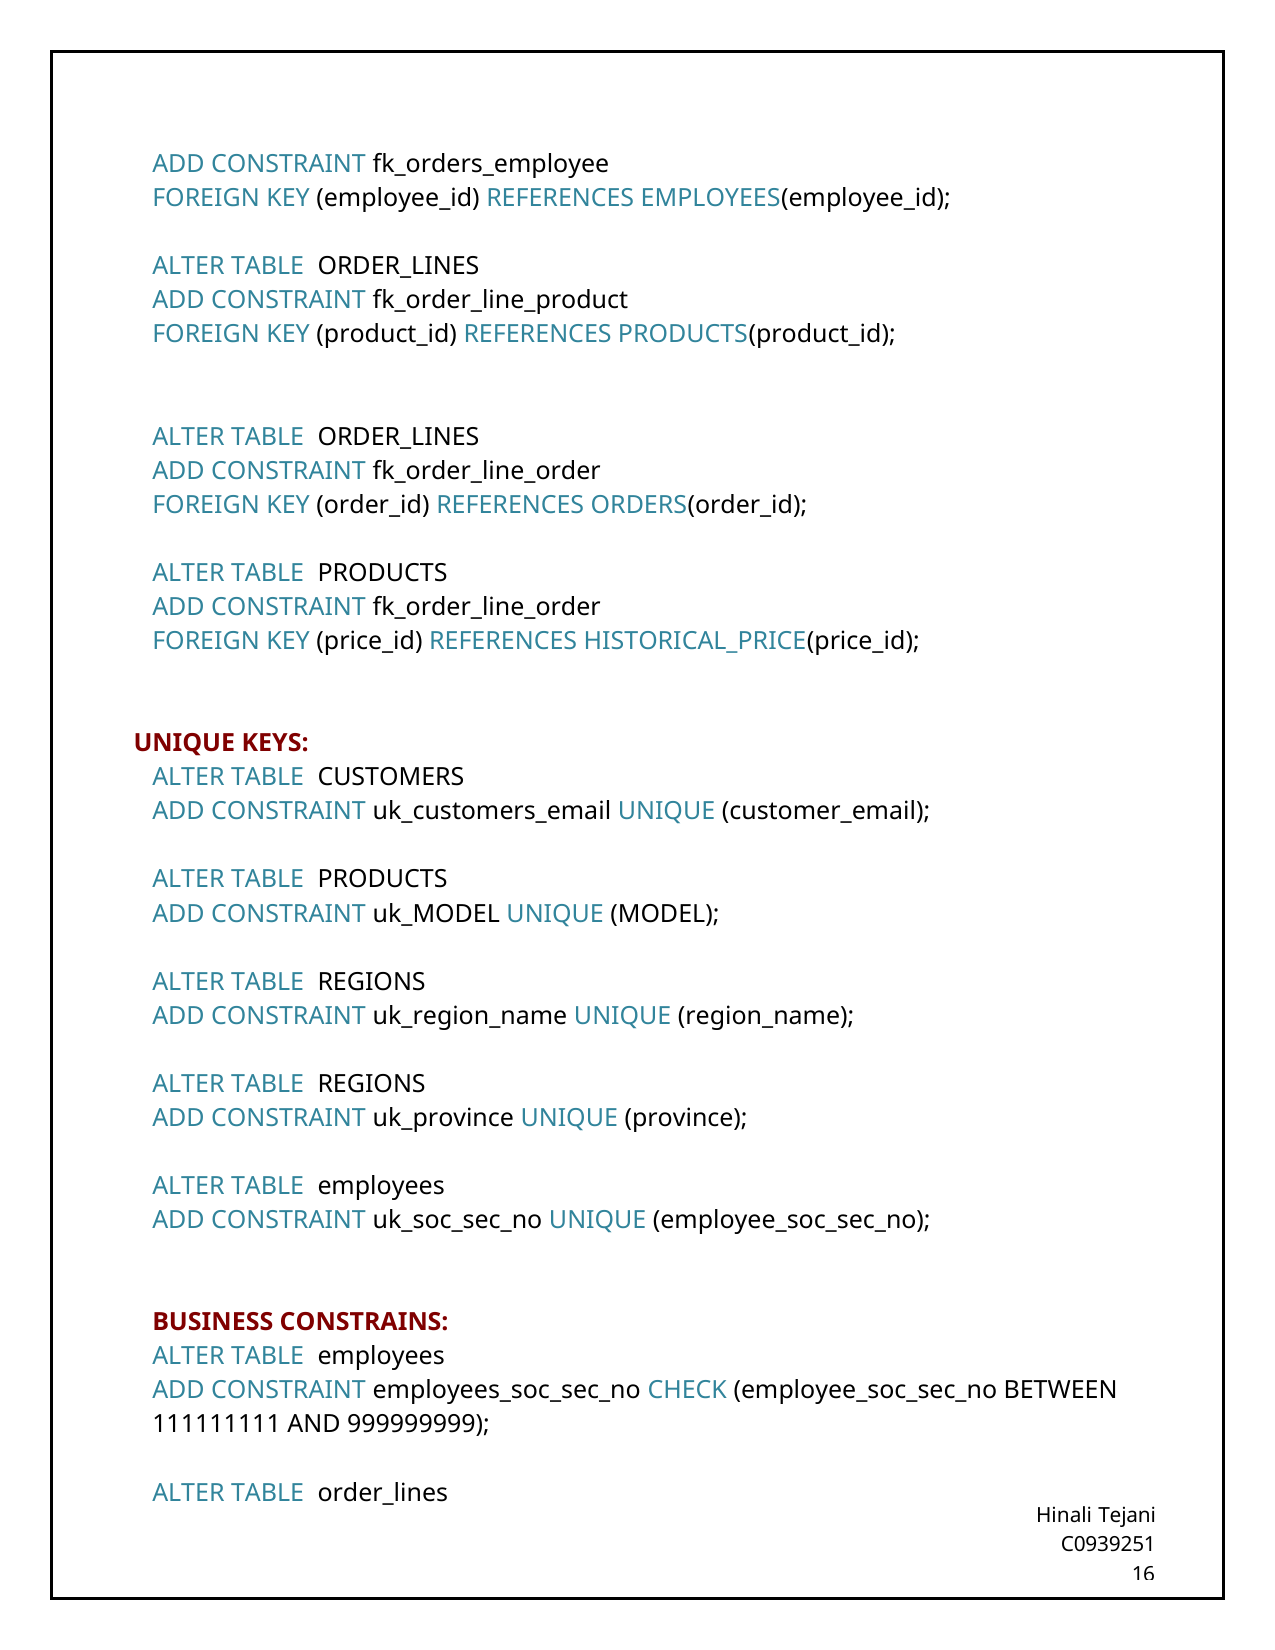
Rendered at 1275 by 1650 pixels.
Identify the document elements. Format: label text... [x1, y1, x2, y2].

text ADD CONSTRAINT fk_order_line_order [152, 452, 1135, 486]
text ALTER TABLE employees [152, 1338, 1135, 1372]
text ALTER TABLE CUSTOMERS [152, 759, 1135, 793]
text ADD CONSTRAINT uk_customers_email UNIQUE (customer_email); [152, 793, 1135, 827]
text ADD CONSTRAINT uk_province UNIQUE (province); [152, 1099, 1135, 1134]
text ADD CONSTRAINT fk_order_line_order [152, 589, 1135, 623]
text ADD CONSTRAINT uk_MODEL UNIQUE (MODEL); [152, 895, 1135, 929]
text ADD CONSTRAINT uk_region_name UNIQUE (region_name); [152, 997, 1135, 1031]
text FOREIGN KEY (product_id) REFERENCES PRODUCTS(product_id); [152, 316, 1135, 350]
text BUSINESS CONSTRAINS: [152, 1304, 1135, 1338]
text ADD CONSTRAINT employees_soc_sec_no CHECK (employee_soc_sec_no BETWEEN 111111111 AND 999999999); [152, 1372, 1135, 1440]
text ALTER TABLE PRODUCTS [152, 554, 1135, 589]
text UNIQUE KEYS: [133, 725, 1135, 759]
text ALTER TABLE ORDER_LINES [152, 248, 1135, 282]
text FOREIGN KEY (price_id) REFERENCES HISTORICAL_PRICE(price_id); [152, 623, 1135, 657]
text ALTER TABLE ORDER_LINES [152, 418, 1135, 452]
text ADD CONSTRAINT uk_soc_sec_no UNIQUE (employee_soc_sec_no); [152, 1202, 1135, 1236]
text ALTER TABLE REGIONS [152, 963, 1135, 997]
text ALTER TABLE REGIONS [152, 1066, 1135, 1099]
text ADD CONSTRAINT fk_order_line_product [152, 282, 1135, 316]
text ALTER TABLE order_lines [152, 1474, 1135, 1508]
text FOREIGN KEY (employee_id) REFERENCES EMPLOYEES(employee_id); [152, 180, 1135, 214]
text FOREIGN KEY (order_id) REFERENCES ORDERS(order_id); [152, 486, 1135, 521]
text ALTER TABLE PRODUCTS [152, 861, 1135, 895]
text ALTER TABLE employees [152, 1168, 1135, 1202]
text ADD CONSTRAINT fk_orders_employee [152, 146, 1135, 180]
